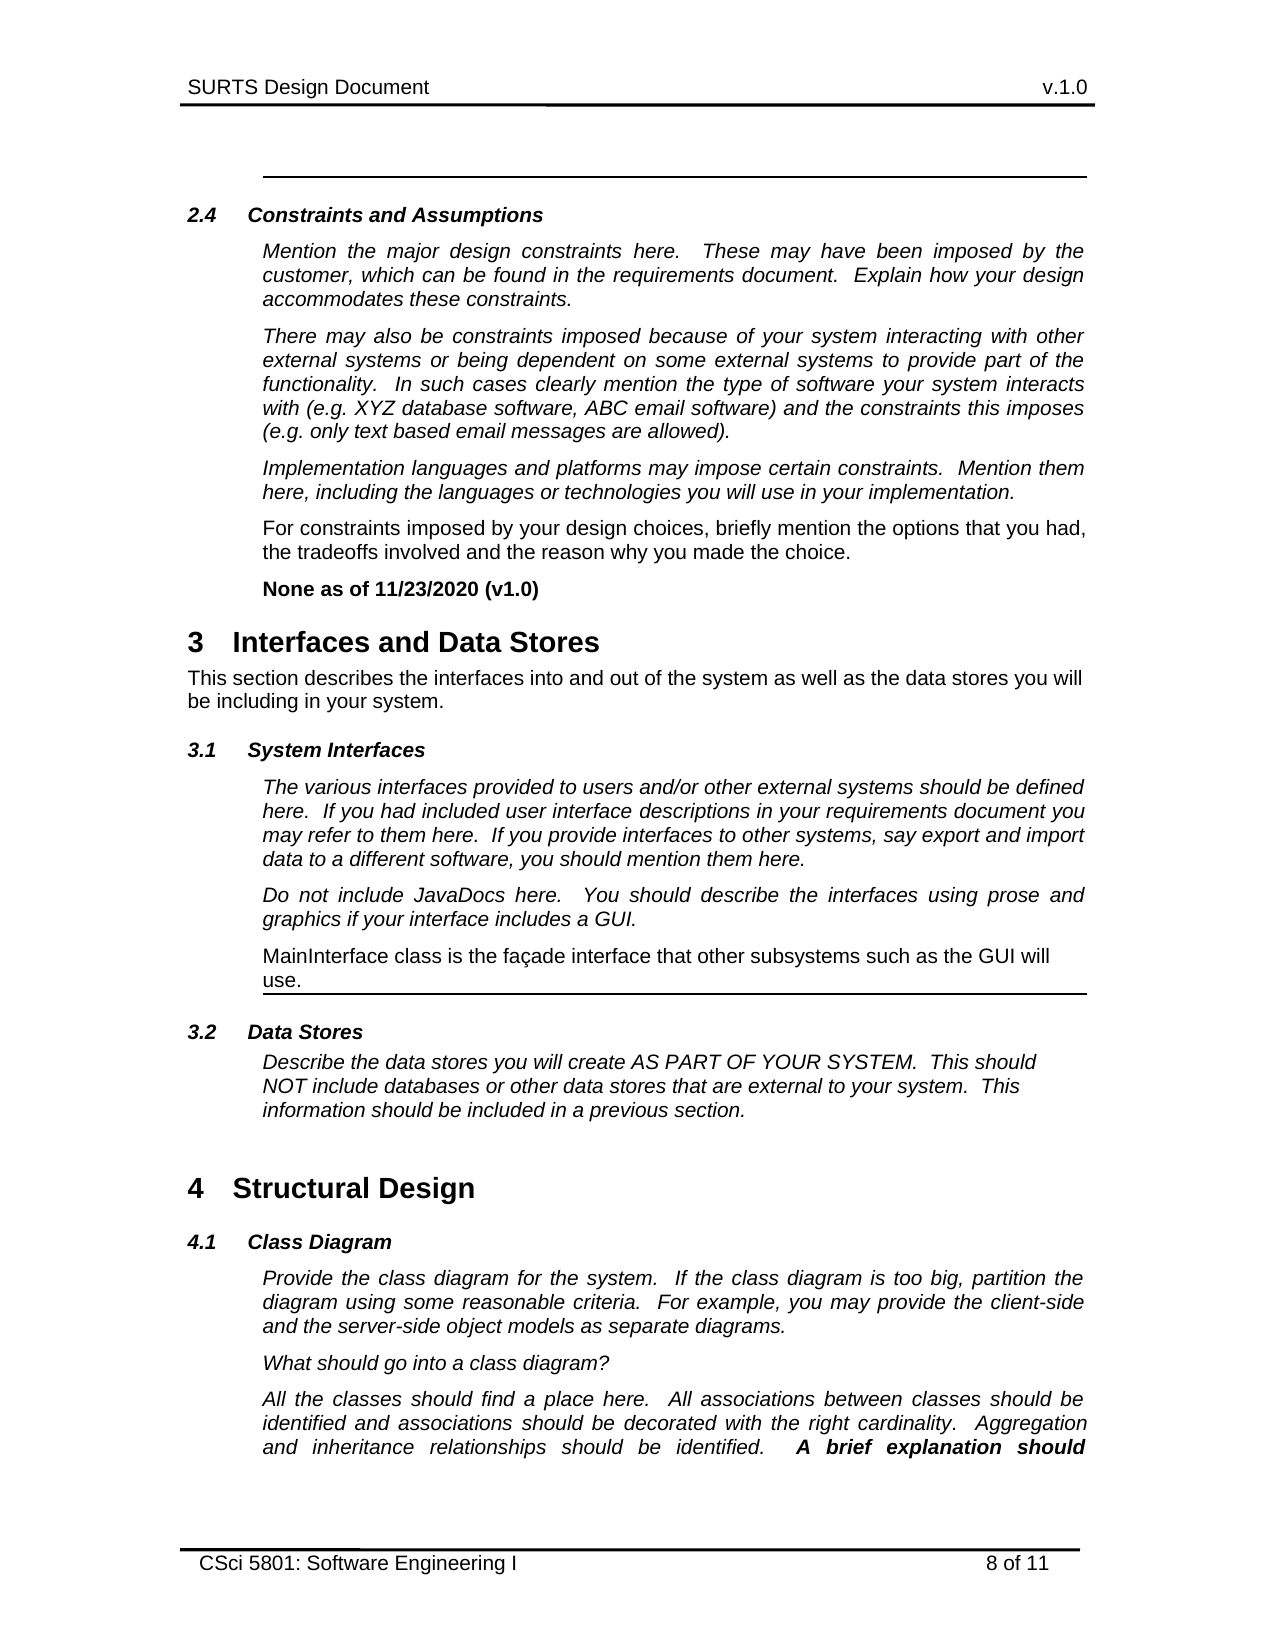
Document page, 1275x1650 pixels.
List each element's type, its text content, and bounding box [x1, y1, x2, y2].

text There may also be constraints imposed because of your system interacting with other external systems or being dependent on some external systems to provide part of the functionality. In such cases clearly mention the type of software your system interacts with (e.g. XYZ database software, ABC email software) and the constraints this imposes (e.g. only text based email messages are allowed). [262, 323, 1087, 443]
subtitle System Interfaces [187, 738, 1087, 762]
text Mention the major design constraints here. These may have been imposed by the customer, which can be found in the requirements document. Explain how your design accommodates these constraints. [262, 239, 1087, 311]
text The various interfaces provided to users and/or other external systems should be defined here. If you had included user interface descriptions in your requirements document you may refer to them here. If you provide interfaces to other systems, say export and import data to a different software, you should mention them here. [262, 775, 1087, 871]
text None as of 11/23/2020 (v1.0) [262, 577, 1087, 601]
subtitle Data Stores [187, 1020, 1087, 1044]
text MainInterface class is the façade interface that other subsystems such as the GUI will use. [262, 943, 1087, 995]
subtitle Class Diagram [187, 1229, 1087, 1253]
text Do not include JavaDocs here. You should describe the interfaces using prose and graphics if your interface includes a GUI. [262, 883, 1087, 931]
text Describe the data stores you will create AS PART OF YOUR SYSTEM. This should NOT include databases or other data stores that are external to your system. This information should be included in a previous section. [262, 1050, 1087, 1122]
subtitle Constraints and Assumptions [187, 203, 1087, 227]
text Provide the class diagram for the system. If the class diagram is too big, partition the diagram using some reasonable criteria. For example, you may provide the client-side and the server-side object models as separate diagrams. [262, 1266, 1087, 1338]
subtitle Structural Design [187, 1171, 1087, 1204]
subtitle Interfaces and Data Stores [187, 626, 1087, 659]
text For constraints imposed by your design choices, briefly mention the options that you had, the tradeoffs involved and the reason why you made the choice. [262, 516, 1087, 564]
text What should go into a class diagram? [262, 1350, 1087, 1374]
text Implementation languages and platforms may impose certain constraints. Mention them here, including the languages or technologies you will use in your implementation. [262, 456, 1087, 504]
text This section describes the interfaces into and out of the system as well as the data stores you will be including in your system. [187, 665, 1087, 713]
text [262, 1387, 1087, 1459]
